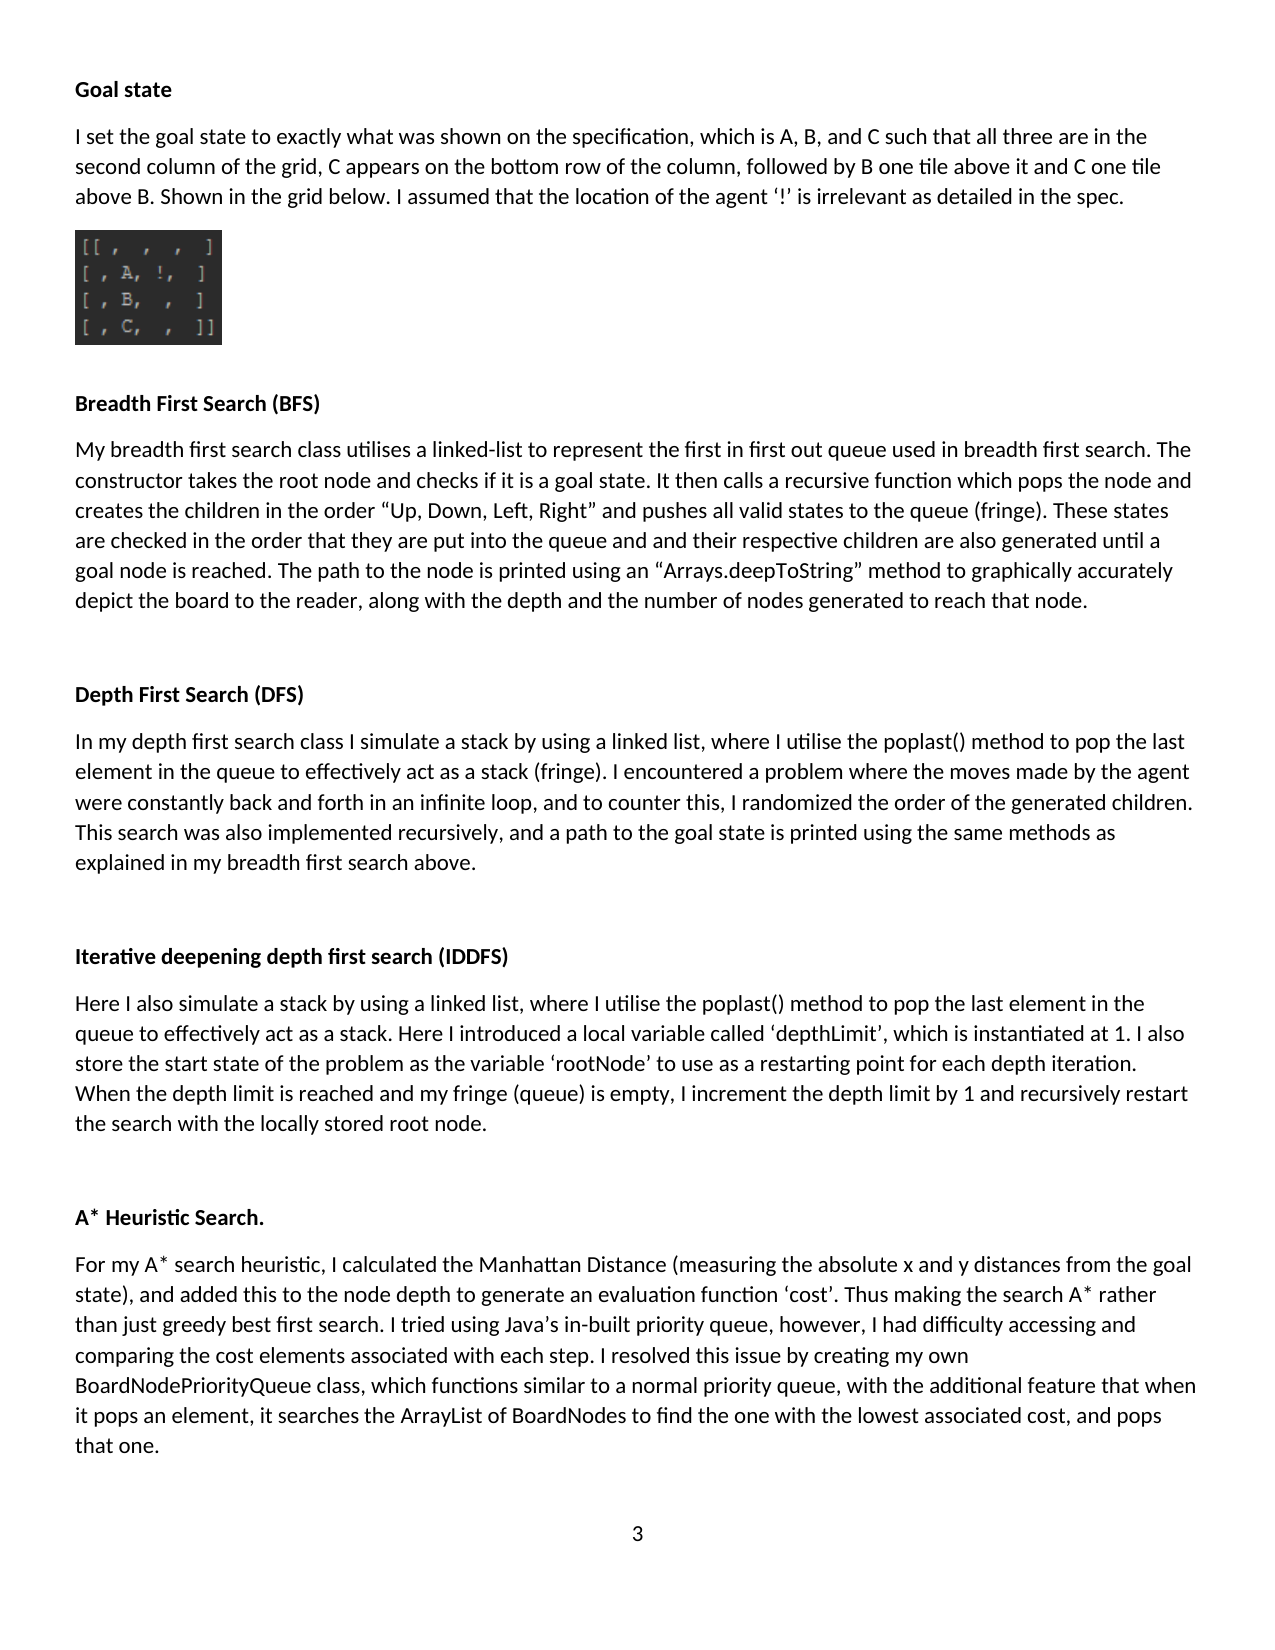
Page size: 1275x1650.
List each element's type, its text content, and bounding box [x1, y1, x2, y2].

text Breadth First Search (BFS) [75, 389, 1200, 417]
text Here I also simulate a stack by using a linked list, where I utilise the poplast() method to pop the last element in the queue to effectively act as a stack. Here I introduced a local variable called ‘depthLimit’, which is instantiated at 1. I also store the start state of the problem as the variable ‘rootNode’ to use as a restarting point for each depth iteration. When the depth limit is reached and my fringe (queue) is empty, I increment the depth limit by 1 and recursively restart the search with the locally stored root node. [75, 989, 1200, 1137]
text Depth First Search (DFS) [75, 680, 1200, 708]
text In my depth first search class I simulate a stack by using a linked list, where I utilise the poplast() method to pop the last element in the queue to effectively act as a stack (fringe). I encountered a problem where the moves made by the agent were constantly back and forth in an infinite loop, and to counter this, I randomized the order of the generated children. This search was also implemented recursively, and a path to the goal state is printed using the same methods as explained in my breadth first search above. [75, 727, 1200, 876]
picture [75, 230, 222, 345]
text I set the goal state to exactly what was shown on the specification, which is A, B, and C such that all three are in the second column of the grid, C appears on the bottom row of the column, followed by B one tile above it and C one tile above B. Shown in the grid below. I assumed that the location of the agent ‘!’ is irrelevant as detailed in the spec. [75, 122, 1200, 210]
text For my A* search heuristic, I calculated the Manhattan Distance (measuring the absolute x and y distances from the goal state), and added this to the node depth to generate an evaluation function ‘cost’. Thus making the search A* rather than just greedy best first search. I tried using Java’s in-built priority queue, however, I had difficulty accessing and comparing the cost elements associated with each step. I resolved this issue by creating my own BoardNodePriorityQueue class, which functions similar to a normal priority queue, with the additional feature that when it pops an element, it searches the ArrayList of BoardNodes to find the one with the lowest associated cost, and pops that one. [75, 1250, 1200, 1459]
text Goal state [75, 75, 1200, 103]
text A* Heuristic Search. [75, 1203, 1200, 1231]
text My breadth first search class utilises a linked-list to represent the first in first out queue used in breadth first search. The constructor takes the root node and checks if it is a goal state. It then calls a recursive function which pops the node and creates the children in the order “Up, Down, Left, Right” and pushes all valid states to the queue (fringe). These states are checked in the order that they are put into the queue and and their respective children are also generated until a goal node is reached. The path to the node is printed using an “Arrays.deepToString” method to graphically accurately depict the board to the reader, along with the depth and the number of nodes generated to reach that node. [75, 436, 1200, 614]
text Iterative deepening depth first search (IDDFS) [75, 942, 1200, 970]
